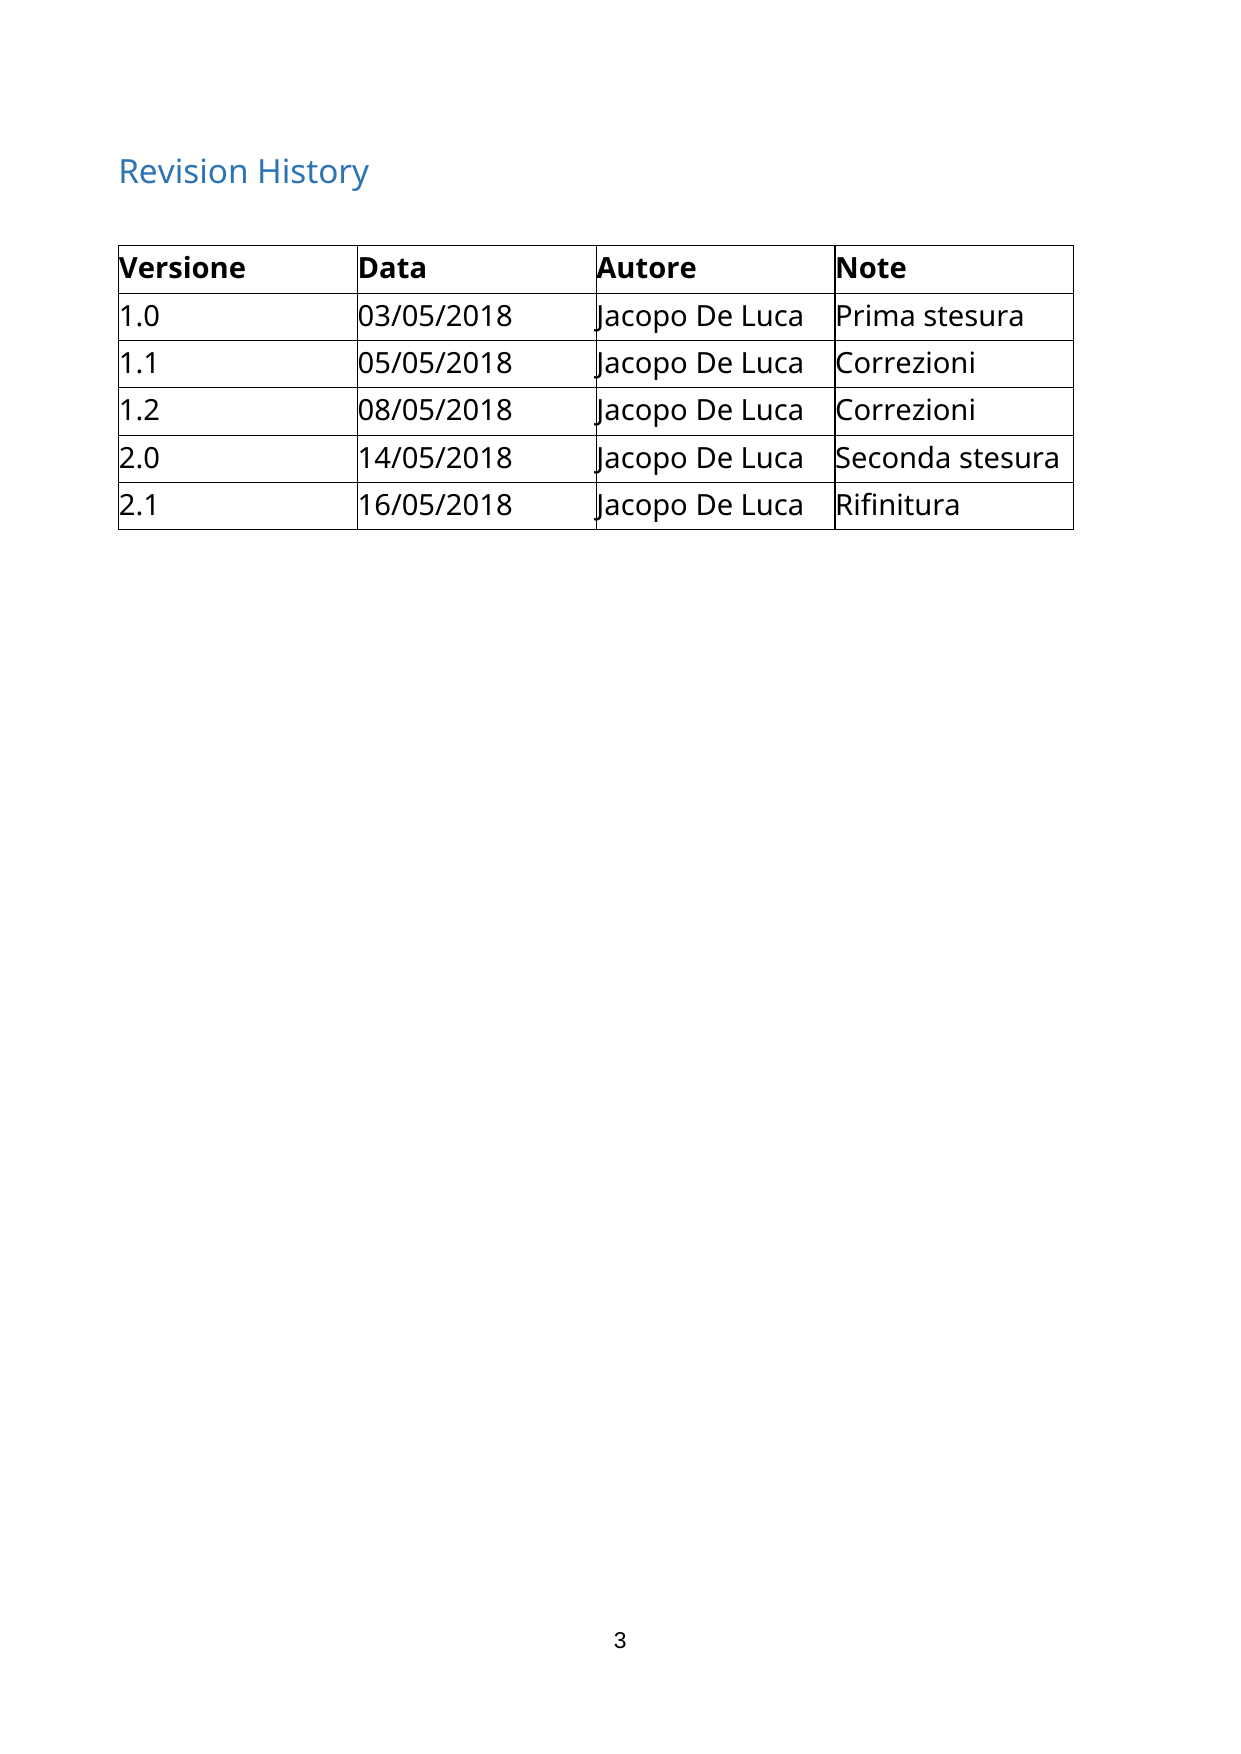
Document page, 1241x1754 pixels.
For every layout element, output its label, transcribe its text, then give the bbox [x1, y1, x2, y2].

table_cell Correzioni [836, 388, 1073, 434]
table_cell Correzioni [836, 341, 1073, 387]
table_cell 1.0 [119, 294, 357, 340]
table_cell Seconda stesura [836, 436, 1073, 482]
table_cell Jacopo De Luca [597, 388, 834, 434]
table_cell Jacopo De Luca [597, 436, 834, 482]
table_cell 2.1 [119, 483, 357, 529]
table_cell 08/05/2018 [358, 388, 596, 434]
text Revision History [118, 148, 1122, 193]
table_cell 1.2 [119, 388, 357, 434]
table_cell 03/05/2018 [358, 294, 596, 340]
table_cell 16/05/2018 [358, 483, 596, 529]
table_header Autore [597, 246, 834, 293]
table_cell Jacopo De Luca [597, 294, 834, 340]
table_cell Jacopo De Luca [597, 341, 834, 387]
table_cell 2.0 [119, 436, 357, 482]
table_header Note [836, 246, 1073, 293]
table_cell 05/05/2018 [358, 341, 596, 387]
table_cell 14/05/2018 [358, 436, 596, 482]
table_header Versione [119, 246, 357, 293]
table_cell Jacopo De Luca [597, 483, 834, 529]
table_cell Rifinitura [836, 483, 1073, 529]
table_header Data [358, 246, 596, 293]
table_cell Prima stesura [836, 294, 1073, 340]
table_cell 1.1 [119, 341, 357, 387]
